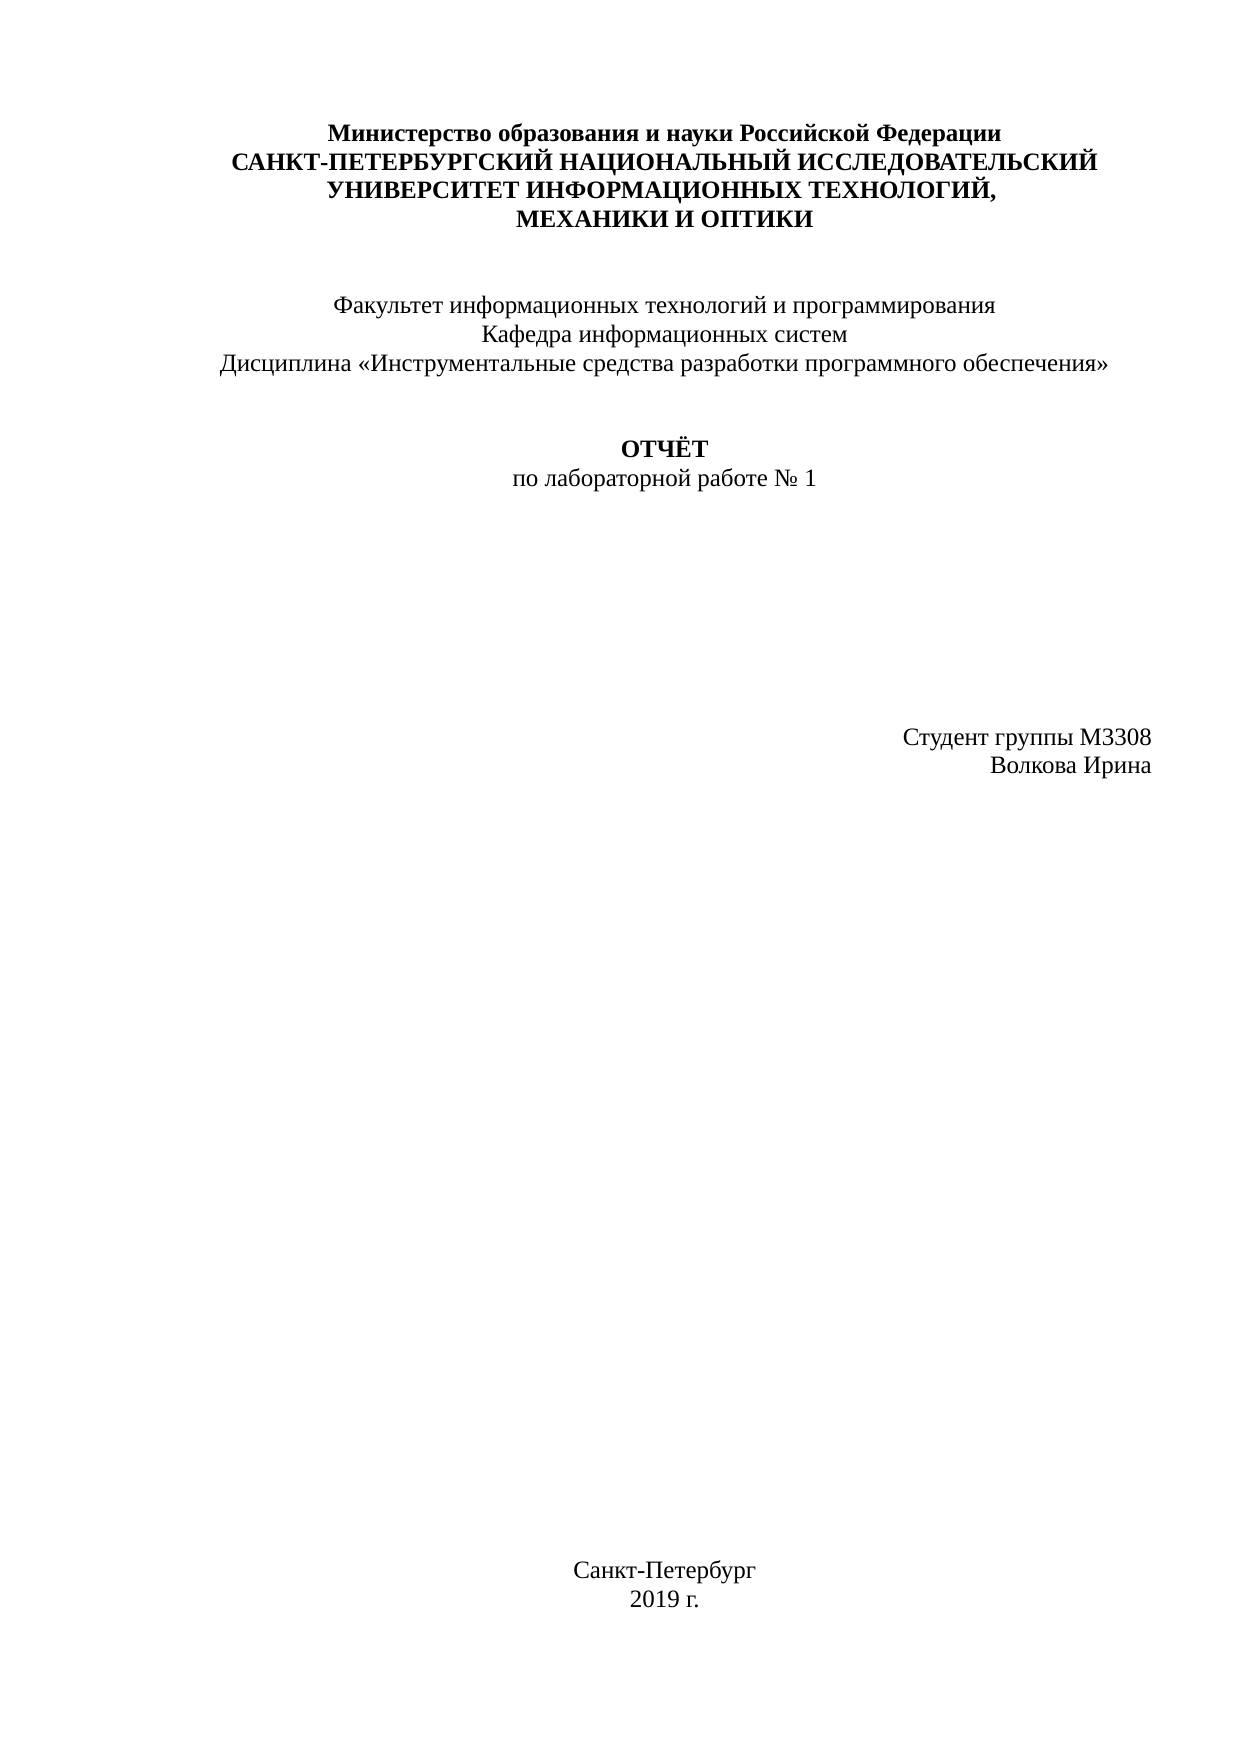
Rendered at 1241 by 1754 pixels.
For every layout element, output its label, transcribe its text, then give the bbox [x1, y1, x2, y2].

text Факультет информационных технологий и программирования [177, 291, 1152, 319]
text ОТЧЁТ [177, 434, 1152, 463]
text Дисциплина «Инструментальные средства разработки программного обеспечения» [177, 348, 1152, 377]
text Студент группы М3308 [177, 722, 1152, 751]
text Министерство образования и науки Российской Федерации [177, 118, 1152, 147]
text 2019 г. [177, 1584, 1152, 1613]
text по лабораторной работе № 1 [177, 463, 1152, 492]
text Санкт-Петербург [177, 1556, 1152, 1584]
text Волкова Ирина [177, 751, 1152, 779]
text Кафедра информационных систем [177, 319, 1152, 348]
text САНКТ-ПЕТЕРБУРГСКИЙ НАЦИОНАЛЬНЫЙ ИССЛЕДОВАТЕЛЬСКИЙ УНИВЕРСИТЕТ ИНФОРМАЦИОННЫХ ТЕХНОЛОГИЙ, МЕХАНИКИ И ОПТИКИ [177, 147, 1152, 233]
